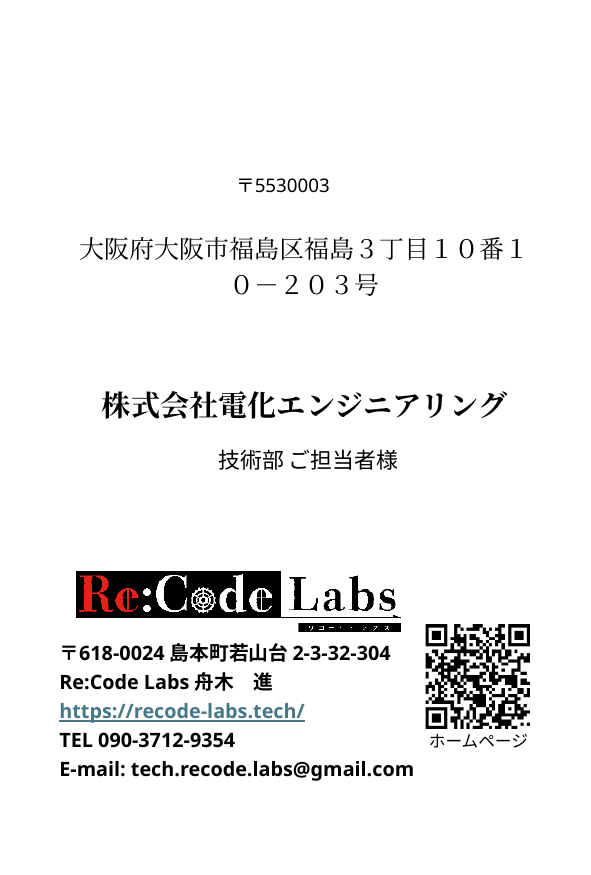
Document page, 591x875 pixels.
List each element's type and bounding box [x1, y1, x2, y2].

picture [70, 513, 407, 677]
picture [425, 624, 530, 729]
